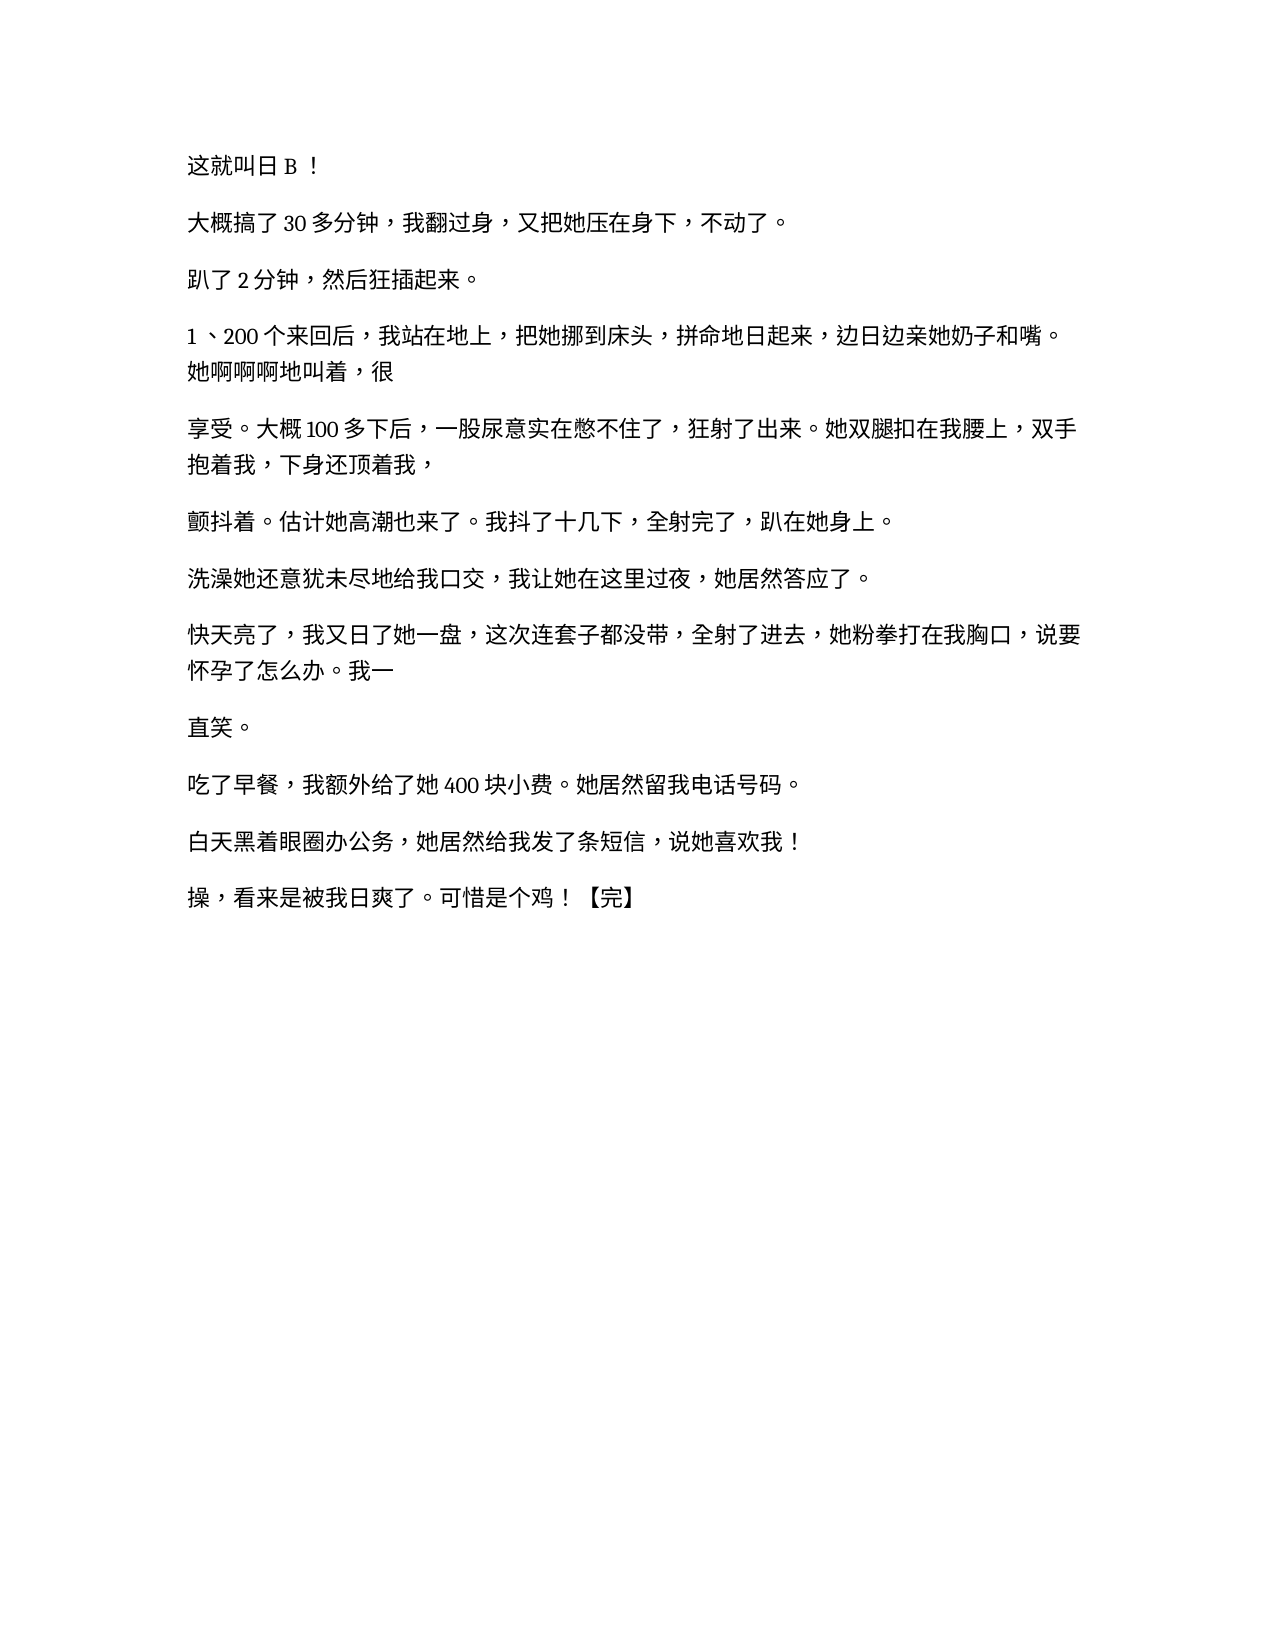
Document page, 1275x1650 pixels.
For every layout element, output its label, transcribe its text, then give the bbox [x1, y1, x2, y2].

text 操，看来是被我日爽了。可惜是个鸡！【完】 [187, 882, 1087, 913]
text 享受。大概100 多下后，一股尿意实在憋不住了，狂射了出来。她双腿扣在我腰上，双手抱着我，下身还顶着我， [187, 413, 1087, 480]
text 大概搞了30多分钟，我翻过身，又把她压在身下，不动了。 [187, 207, 1087, 238]
text 吃了早餐，我额外给了她400 块小费。她居然留我电话号码。 [187, 769, 1087, 800]
text 白天黑着眼圈办公务，她居然给我发了条短信，说她喜欢我！ [187, 826, 1087, 857]
text 颤抖着。估计她高潮也来了。我抖了十几下，全射完了，趴在她身上。 [187, 506, 1087, 537]
text 这就叫日B ！ [187, 150, 1087, 181]
text 直笑。 [187, 712, 1087, 743]
text 洗澡她还意犹未尽地给我口交，我让她在这里过夜，她居然答应了。 [187, 562, 1087, 594]
text 1 、200 个来回后，我站在地上，把她挪到床头，拼命地日起来，边日边亲她奶子和嘴。她啊啊啊地叫着，很 [187, 320, 1087, 387]
text 快天亮了，我又日了她一盘，这次连套子都没带，全射了进去，她粉拳打在我胸口，说要怀孕了怎么办。我一 [187, 619, 1087, 686]
text 趴了2 分钟，然后狂插起来。 [187, 263, 1087, 295]
